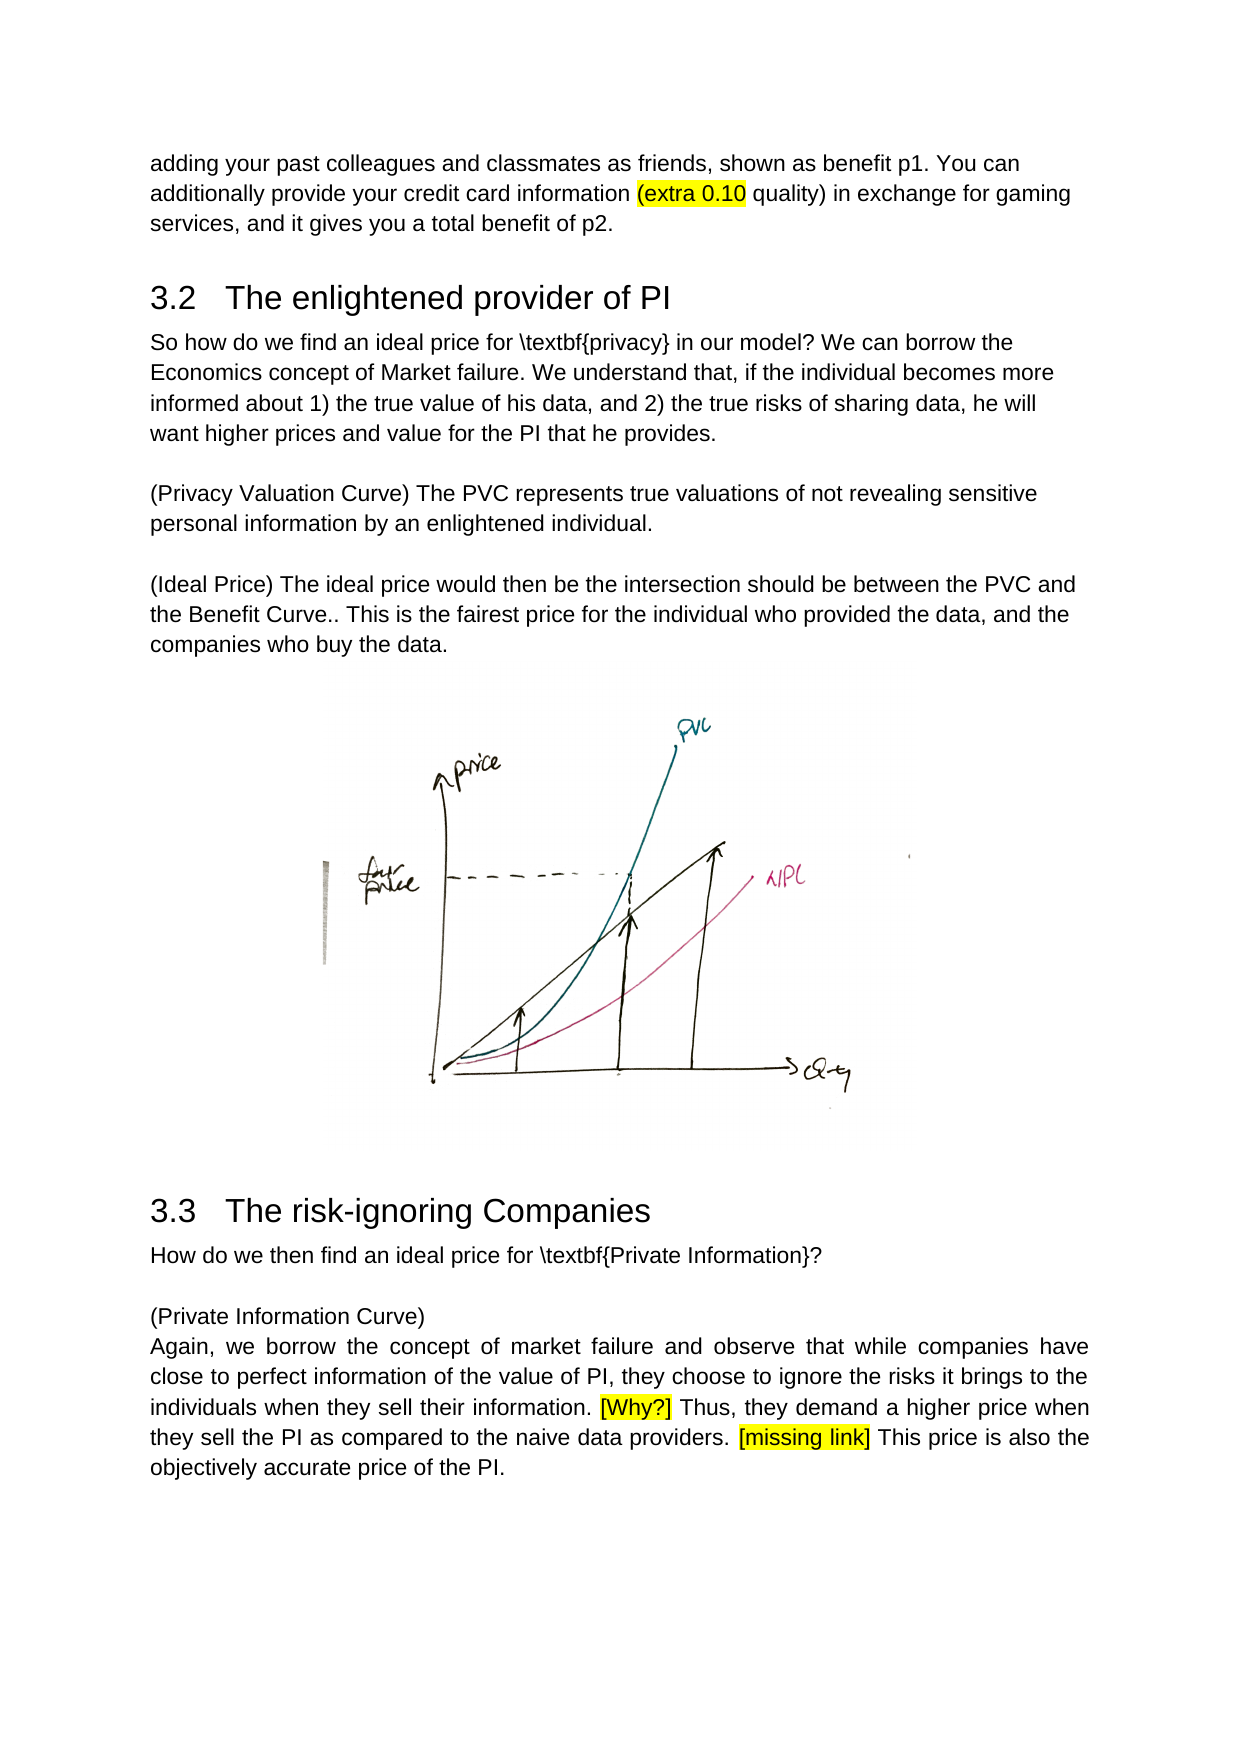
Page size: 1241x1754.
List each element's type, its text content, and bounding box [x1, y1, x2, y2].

picture [322, 661, 918, 1151]
text (Privacy Valuation Curve) The PVC represents true valuations of not revealing sensitive personal information by an enlightened individual. [150, 480, 1090, 537]
subtitle 3.2 The enlightened provider of PI [150, 278, 1090, 317]
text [150, 150, 1090, 237]
subtitle 3.3 The risk-ignoring Companies [150, 1192, 1090, 1230]
text (Ideal Price) The ideal price would then be the intersection should be between the PVC and the Benefit Curve.. This is the fairest price for the individual who provided the data, and the companies who buy the data. [150, 571, 1090, 657]
text How do we then find an ideal price for \textbf{Private Information}? [150, 1242, 1090, 1269]
text So how do we find an ideal price for \textbf{privacy} in our model? We can borrow the Economics concept of Market failure. We understand that, if the individual becomes more informed about 1) the true value of his data, and 2) the true risks of sharing data, he will want higher prices and value for the PI that he provides. [150, 329, 1090, 446]
text (Private Information Curve) [150, 1303, 1090, 1329]
text Again, we borrow the concept of market failure and observe that while companies have close to perfect information of the value of PI, they choose to ignore the risks it brings to the individuals when they sell their information. [Why?] Thus, they demand a higher price when they sell the PI as compared to the naive data providers. [missing link] This price is also the objectively accurate price of the PI. [150, 1333, 1090, 1480]
